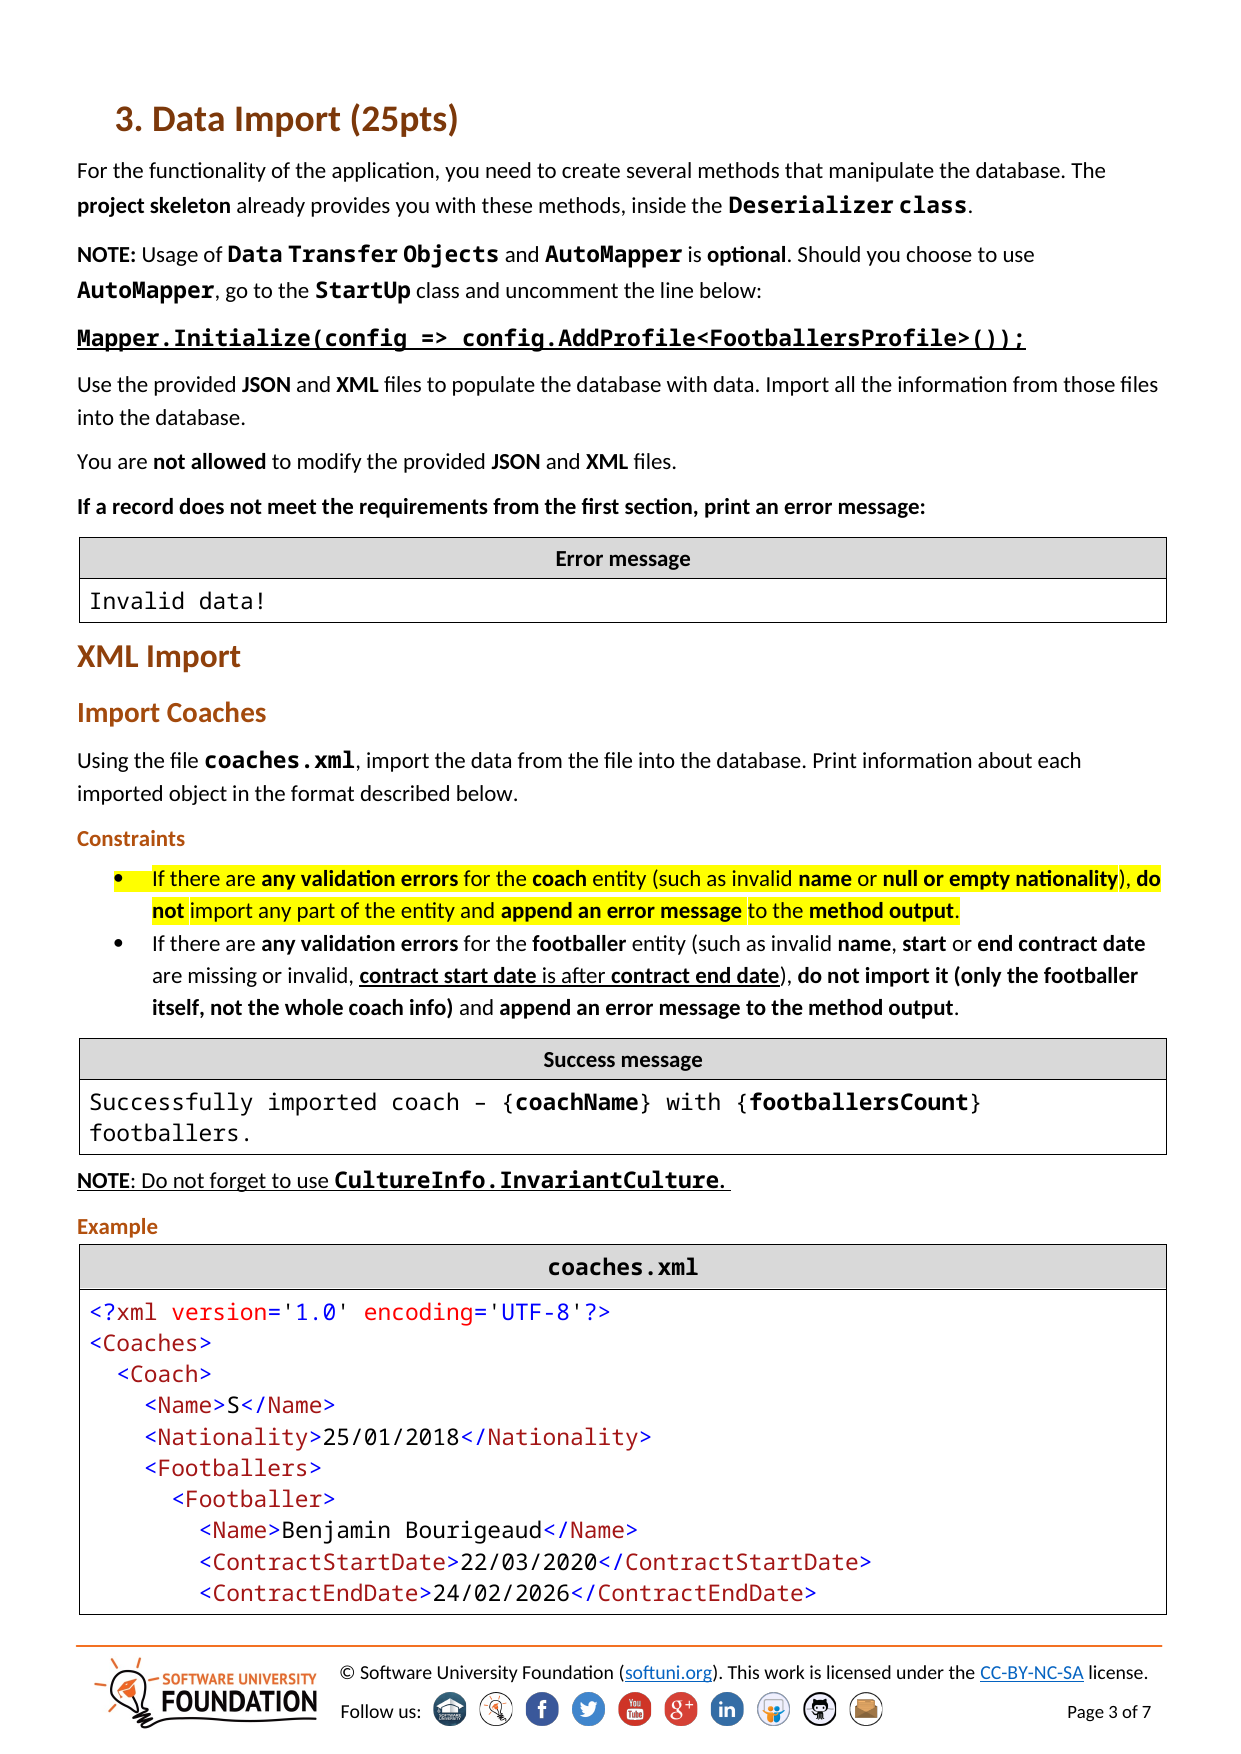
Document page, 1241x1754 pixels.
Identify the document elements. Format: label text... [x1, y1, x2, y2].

table_cell Invalid data! [80, 579, 1166, 622]
picture [664, 1692, 698, 1726]
text Using the file coaches.xml, import the data from the file into the database. Print information about each imported object in the format described below. [77, 744, 1163, 807]
picture [757, 1692, 790, 1726]
text NOTE: Do not forget to use CultureInfo.InvariantCulture. [77, 1164, 1163, 1195]
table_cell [80, 1290, 1166, 1614]
table_header Error message [80, 538, 1166, 578]
text If a record does not meet the requirements from the first section, print an error message: [77, 492, 1163, 520]
list If there are any validation errors for the footballer entity (such as invalid name, start or end contract date are missing or invalid, contract start date is after contract end date), do not import it (only the footballer itself, not the whole coach info) and append an error message to the method output. [114, 929, 1163, 1021]
table_header coaches.xml [80, 1245, 1166, 1288]
subtitle Example [77, 1212, 1163, 1240]
text Use the provided JSON and XML files to populate the database with data. Import all the information from those files into the database. [77, 370, 1163, 431]
text NOTE: Usage of Data Transfer Objects and AutoMapper is optional. Should you choose to use AutoMapper, go to the StartUp class and uncomment the line below: [77, 238, 1163, 305]
text You are not allowed to modify the provided JSON and XML files. [77, 447, 1163, 475]
subtitle Data Import (25pts) [114, 95, 1163, 141]
table_cell Successfully imported coach – {coachName} with {footballersCount} footballers. [80, 1080, 1166, 1154]
picture [479, 1692, 513, 1726]
subtitle XML Import [77, 635, 1163, 676]
text Mapper.Initialize(config => config.AddProfile<FootballersProfile>()); [77, 322, 1163, 353]
subtitle Import Coaches [77, 694, 1163, 730]
picture [525, 1692, 559, 1726]
list If there are any validation errors for the coach entity (such as invalid name or null or empty nationality), do not import any part of the entity and append an error message to the method output. [114, 864, 1163, 925]
picture [572, 1692, 605, 1726]
subtitle Constraints [77, 824, 1163, 852]
text For the functionality of the application, you need to create several methods that manipulate the database. The project skeleton already provides you with these methods, inside the Deserializer class. [77, 156, 1163, 220]
picture [433, 1692, 467, 1726]
picture [803, 1692, 837, 1726]
table_header Success message [80, 1039, 1166, 1079]
picture [849, 1692, 883, 1726]
picture [618, 1692, 652, 1726]
picture [710, 1692, 744, 1726]
picture [93, 1656, 317, 1729]
